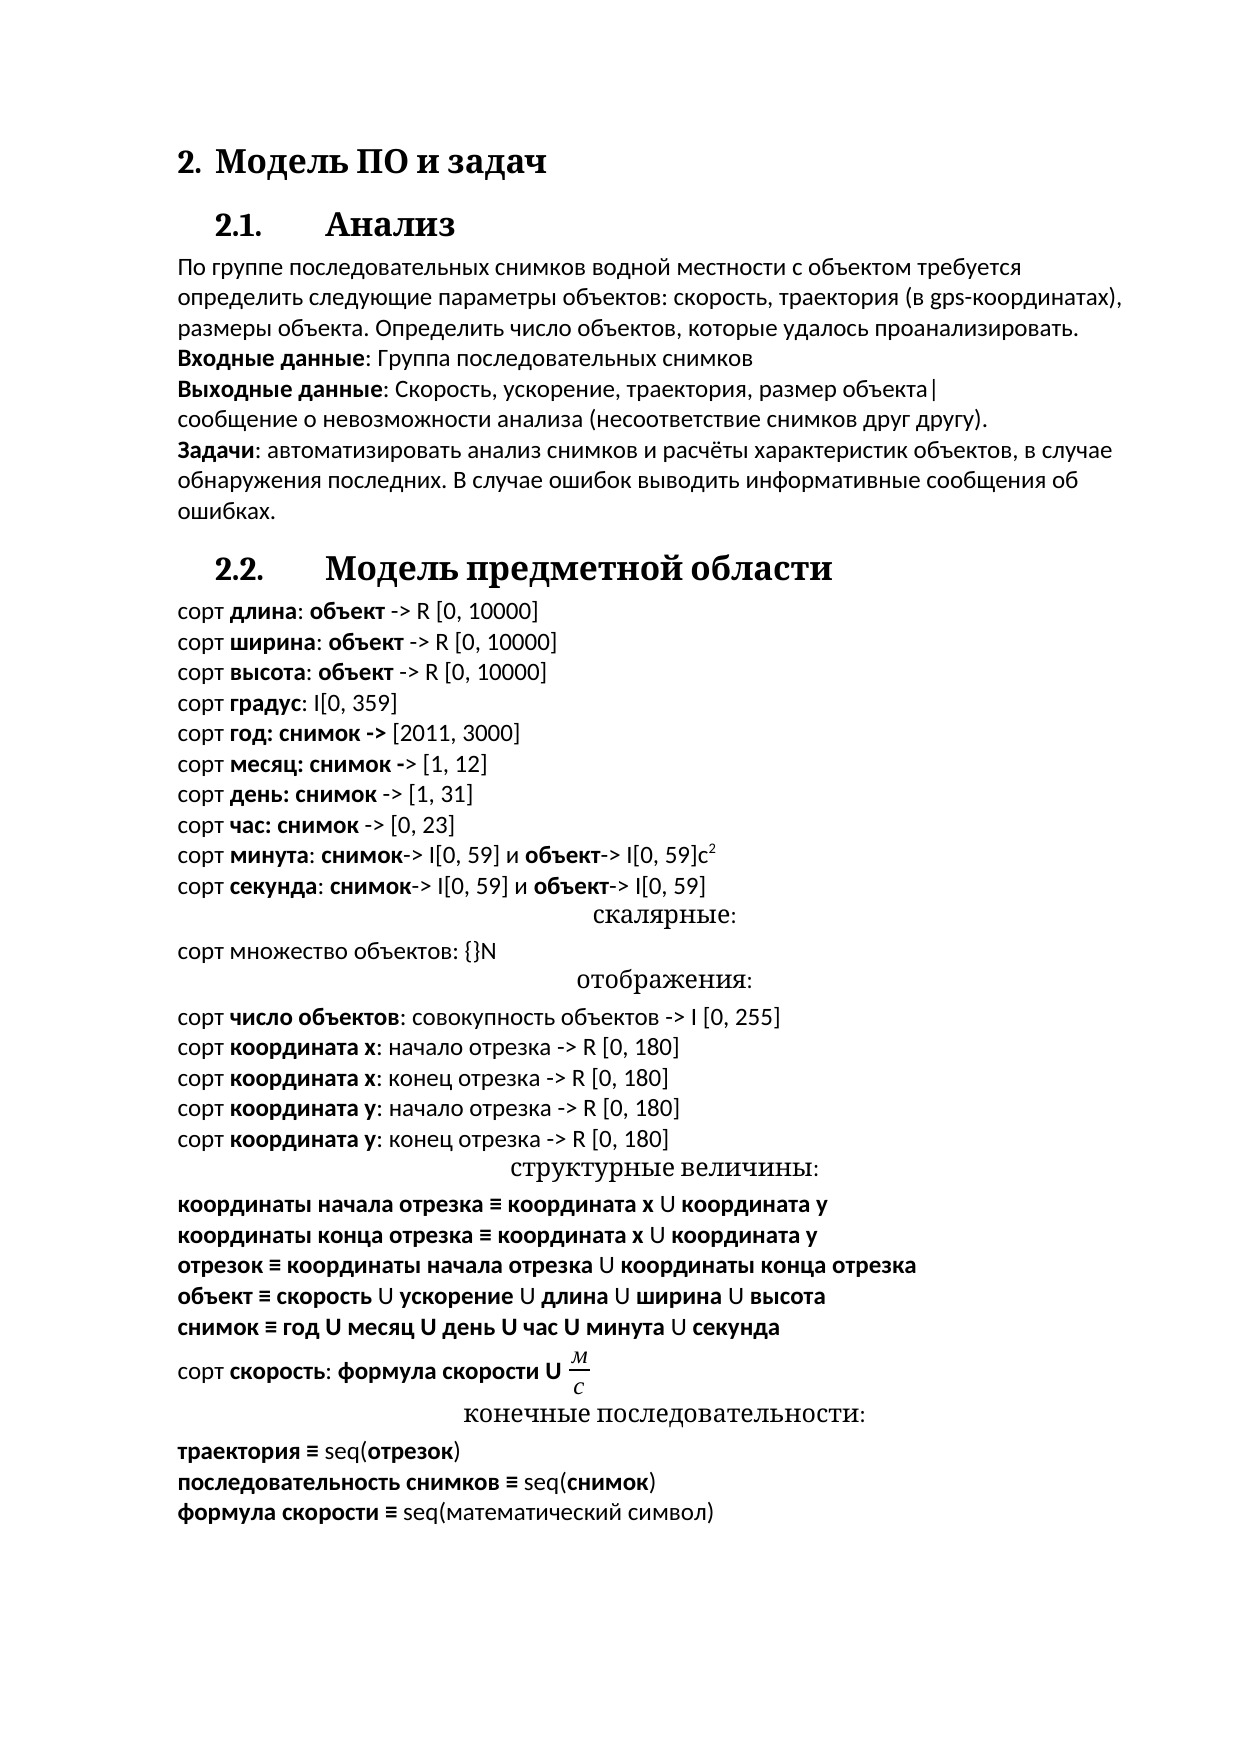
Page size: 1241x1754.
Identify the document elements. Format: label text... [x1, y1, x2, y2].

text сорт скорость: формула скорости U [177, 1341, 1152, 1400]
subtitle структурные величины: [177, 1154, 1152, 1182]
text траектория ≡ seq(отрезок) [177, 1435, 1152, 1466]
text сорт минута: снимок-> I[0, 59] и объект-> I[0, 59]с2 [177, 839, 1152, 870]
subtitle Модель ПО и задач [177, 143, 1152, 181]
text сорт координата y: начало отрезка -> R [0, 180] [177, 1093, 1152, 1123]
subtitle скалярные: [177, 901, 1152, 929]
text сорт день: снимок -> [1, 31] [177, 778, 1152, 809]
text сорт координата x: начало отрезка -> R [0, 180] [177, 1032, 1152, 1062]
text сообщение о невозможности анализа (несоответствие снимков друг другу). [177, 404, 1152, 434]
text По группе последовательных снимков водной местности с объектом требуется определить следующие параметры объектов: скорость, траектория (в gps-координатах), размеры объекта. Определить число объектов, которые удалось проанализировать. [177, 251, 1152, 343]
text объект ≡ скорость U ускорение U длина U ширина U высота [177, 1280, 1152, 1311]
text сорт длина: объект -> R [0, 10000] [177, 595, 1152, 626]
text отрезок ≡ координаты начала отрезка U координаты конца отрезка [177, 1250, 1152, 1280]
text сорт месяц: снимок -> [1, 12] [177, 748, 1152, 778]
subtitle конечные последовательности: [177, 1400, 1152, 1429]
text сорт координата x: конец отрезка -> R [0, 180] [177, 1062, 1152, 1093]
text сорт год: снимок -> [2011, 3000] [177, 717, 1152, 748]
text формула скорости ≡ seq(математический символ) [177, 1496, 1152, 1527]
text сорт множество объектов: {}N [177, 936, 1152, 966]
text координаты начала отрезка ≡ координата x U координата y [177, 1189, 1152, 1219]
text сорт число объектов: совокупность объектов -> I [0, 255] [177, 1001, 1152, 1032]
subtitle Анализ [215, 206, 1152, 245]
text координаты конца отрезка ≡ координата x U координата y [177, 1219, 1152, 1250]
text сорт высота: объект -> R [0, 10000] [177, 656, 1152, 687]
subtitle отображения: [177, 966, 1152, 995]
subtitle Модель предметной области [215, 551, 1152, 589]
text сорт секунда: снимок-> I[0, 59] и объект-> I[0, 59] [177, 870, 1152, 901]
text последовательность снимков ≡ seq(снимок) [177, 1466, 1152, 1496]
text сорт градус: I[0, 359] [177, 687, 1152, 717]
text снимок ≡ год U месяц U день U час U минута U секунда [177, 1311, 1152, 1341]
text сорт час: снимок -> [0, 23] [177, 809, 1152, 839]
text сорт ширина: объект -> R [0, 10000] [177, 626, 1152, 656]
text Выходные данные: Скорость, ускорение, траектория, размер объекта| [177, 373, 1152, 404]
text сорт координата y: конец отрезка -> R [0, 180] [177, 1123, 1152, 1154]
text Задачи: автоматизировать анализ снимков и расчёты характеристик объектов, в случае обнаружения последних. В случае ошибок выводить информативные сообщения об ошибках. [177, 434, 1152, 526]
text Входные данные: Группа последовательных снимков [177, 343, 1152, 373]
